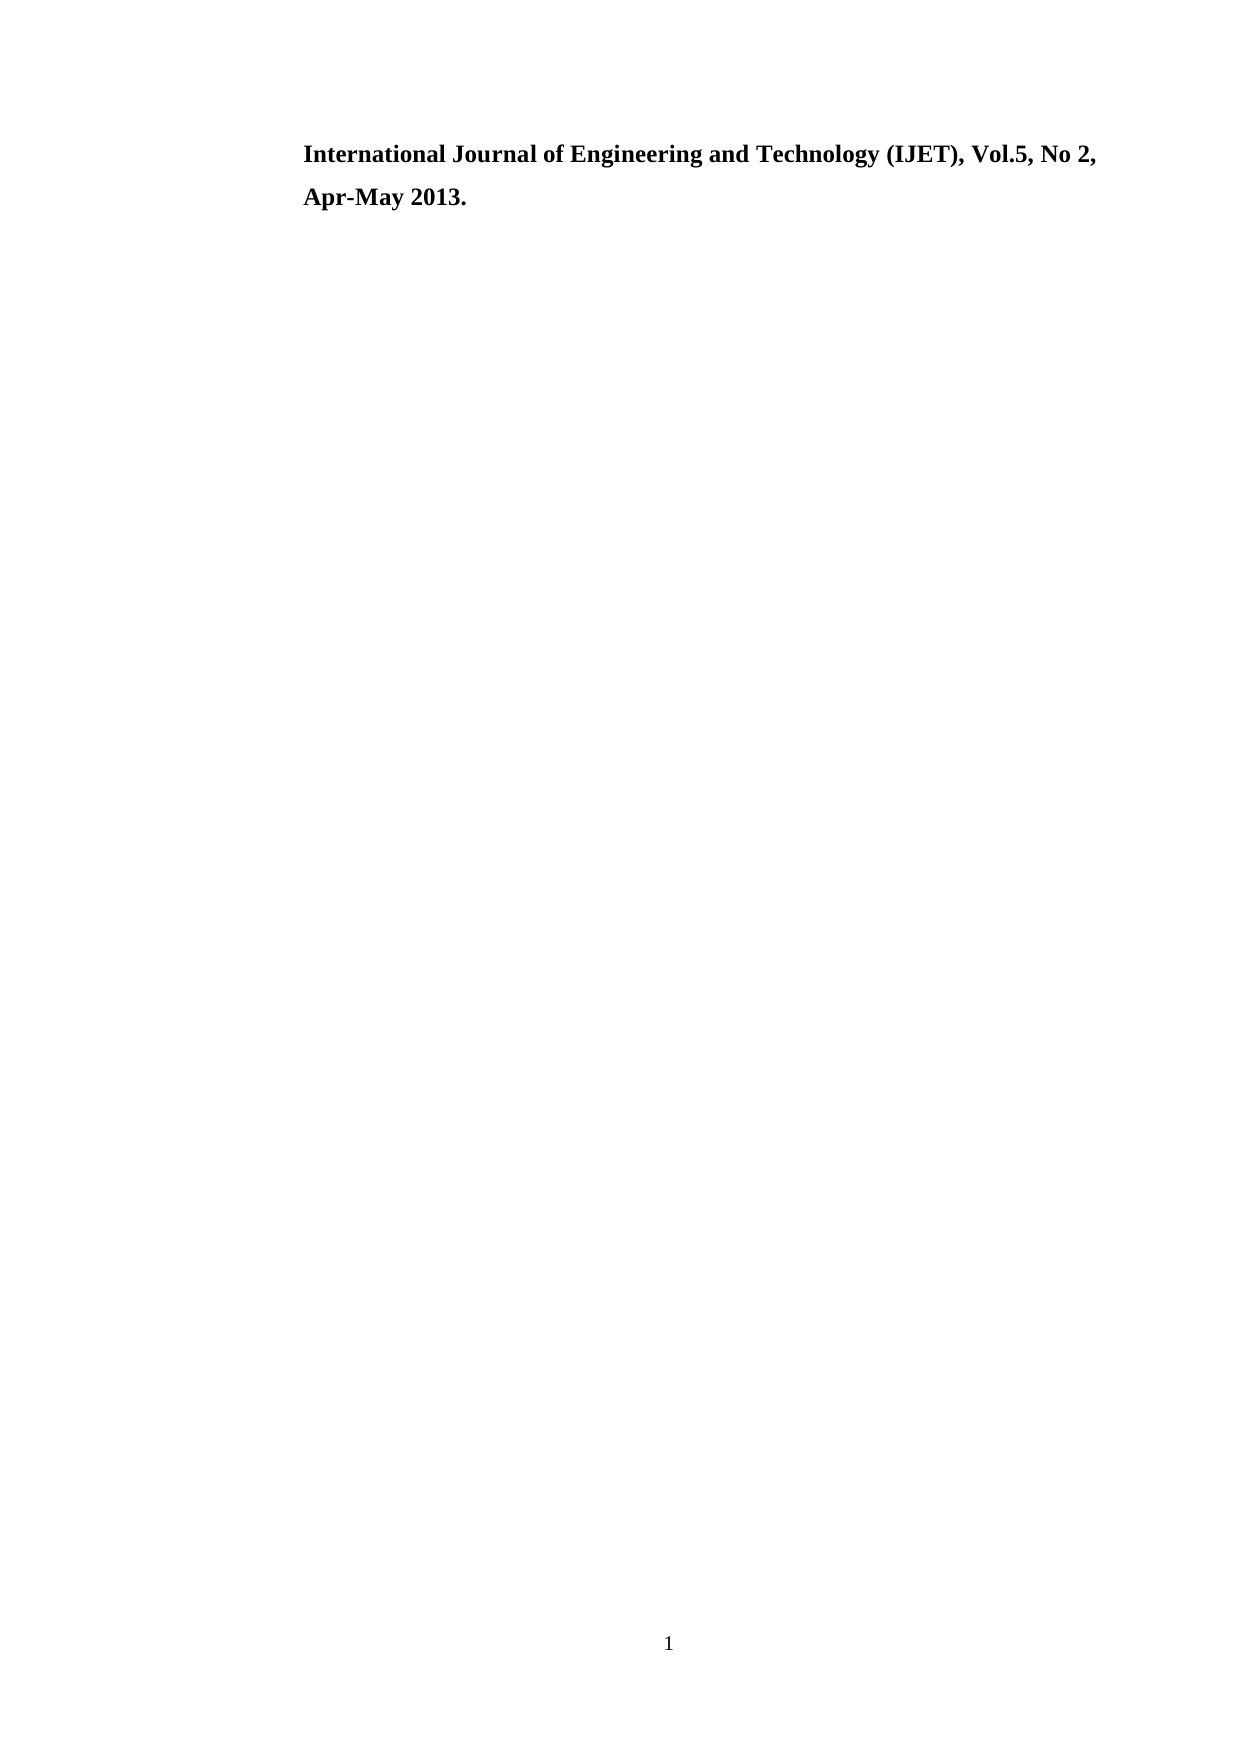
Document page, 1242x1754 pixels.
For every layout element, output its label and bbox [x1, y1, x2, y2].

text [266, 139, 1097, 211]
